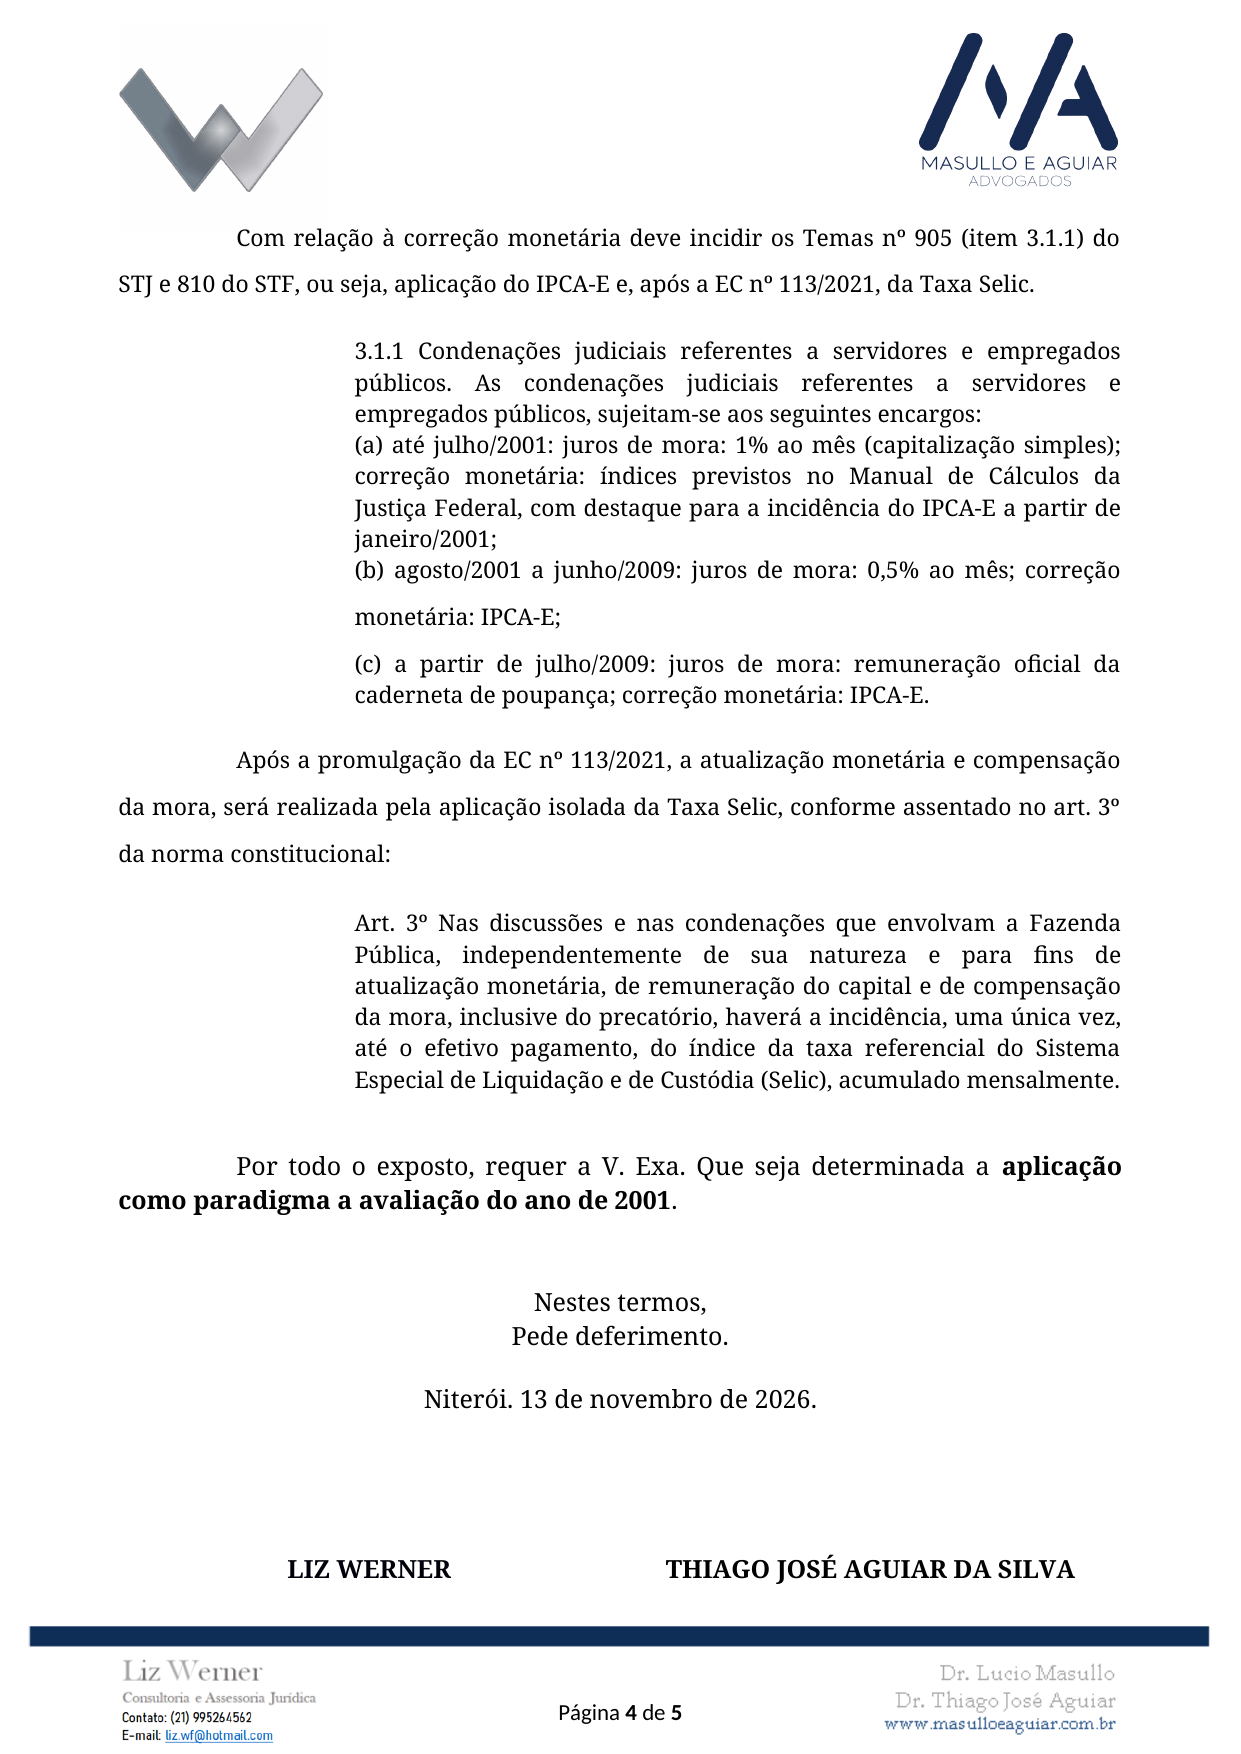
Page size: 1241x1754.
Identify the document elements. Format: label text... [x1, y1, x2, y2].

text Após a promulgação da EC nº 113/2021, a atualização monetária e compensação da mora, será realizada pela aplicação isolada da Taxa Selic, conforme assentado no art. 3º da norma constitucional: [118, 744, 1122, 869]
text (b) agosto/2001 a junho/2009: juros de mora: 0,5% ao mês; correção monetária: IPCA-E; [354, 554, 1122, 632]
text (a) até julho/2001: juros de mora: 1% ao mês (capitalização simples); correção monetária: índices previstos no Manual de Cálculos da Justiça Federal, com destaque para a incidência do IPCA-E a partir de janeiro/2001; [354, 429, 1122, 554]
table_header LIZ WERNER OAB/RJ 184.888 [118, 1552, 619, 1586]
picture [17, 1617, 1222, 1747]
text 3.1.1 Condenações judiciais referentes a servidores e empregados públicos. As condenações judiciais referentes a servidores e empregados públicos, sujeitam-se aos seguintes encargos: [354, 335, 1122, 429]
text Por todo o exposto, requer a V. Exa. Que seja determinada a aplicação como paradigma a avaliação do ano de 2001. [118, 1149, 1122, 1217]
text Nestes termos, [118, 1285, 1122, 1319]
picture [912, 17, 1122, 190]
picture [117, 20, 327, 231]
text (c) a partir de julho/2009: juros de mora: remuneração oficial da caderneta de poupança; correção monetária: IPCA-E. [354, 648, 1122, 710]
text Pede deferimento. [118, 1319, 1122, 1353]
text Niterói. 24 de janeiro de 2024. [118, 1382, 1122, 1416]
text Art. 3º Nas discussões e nas condenações que envolvam a Fazenda Pública, independentemente de sua natureza e para fins de atualização monetária, de remuneração do capital e de compensação da mora, inclusive do precatório, haverá a incidência, uma única vez, até o efetivo pagamento, do índice da taxa referencial do Sistema Especial de Liquidação e de Custódia (Selic), acumulado mensalmente. [354, 907, 1122, 1095]
table_header THIAGO JOSÉ AGUIAR DA SILVA OAB/RJ 213.181 [620, 1552, 1121, 1586]
text Com relação à correção monetária deve incidir os Temas nº 905 (item 3.1.1) do STJ e 810 do STF, ou seja, aplicação do IPCA-E e, após a EC nº 113/2021, da Taxa Selic. [118, 222, 1122, 300]
